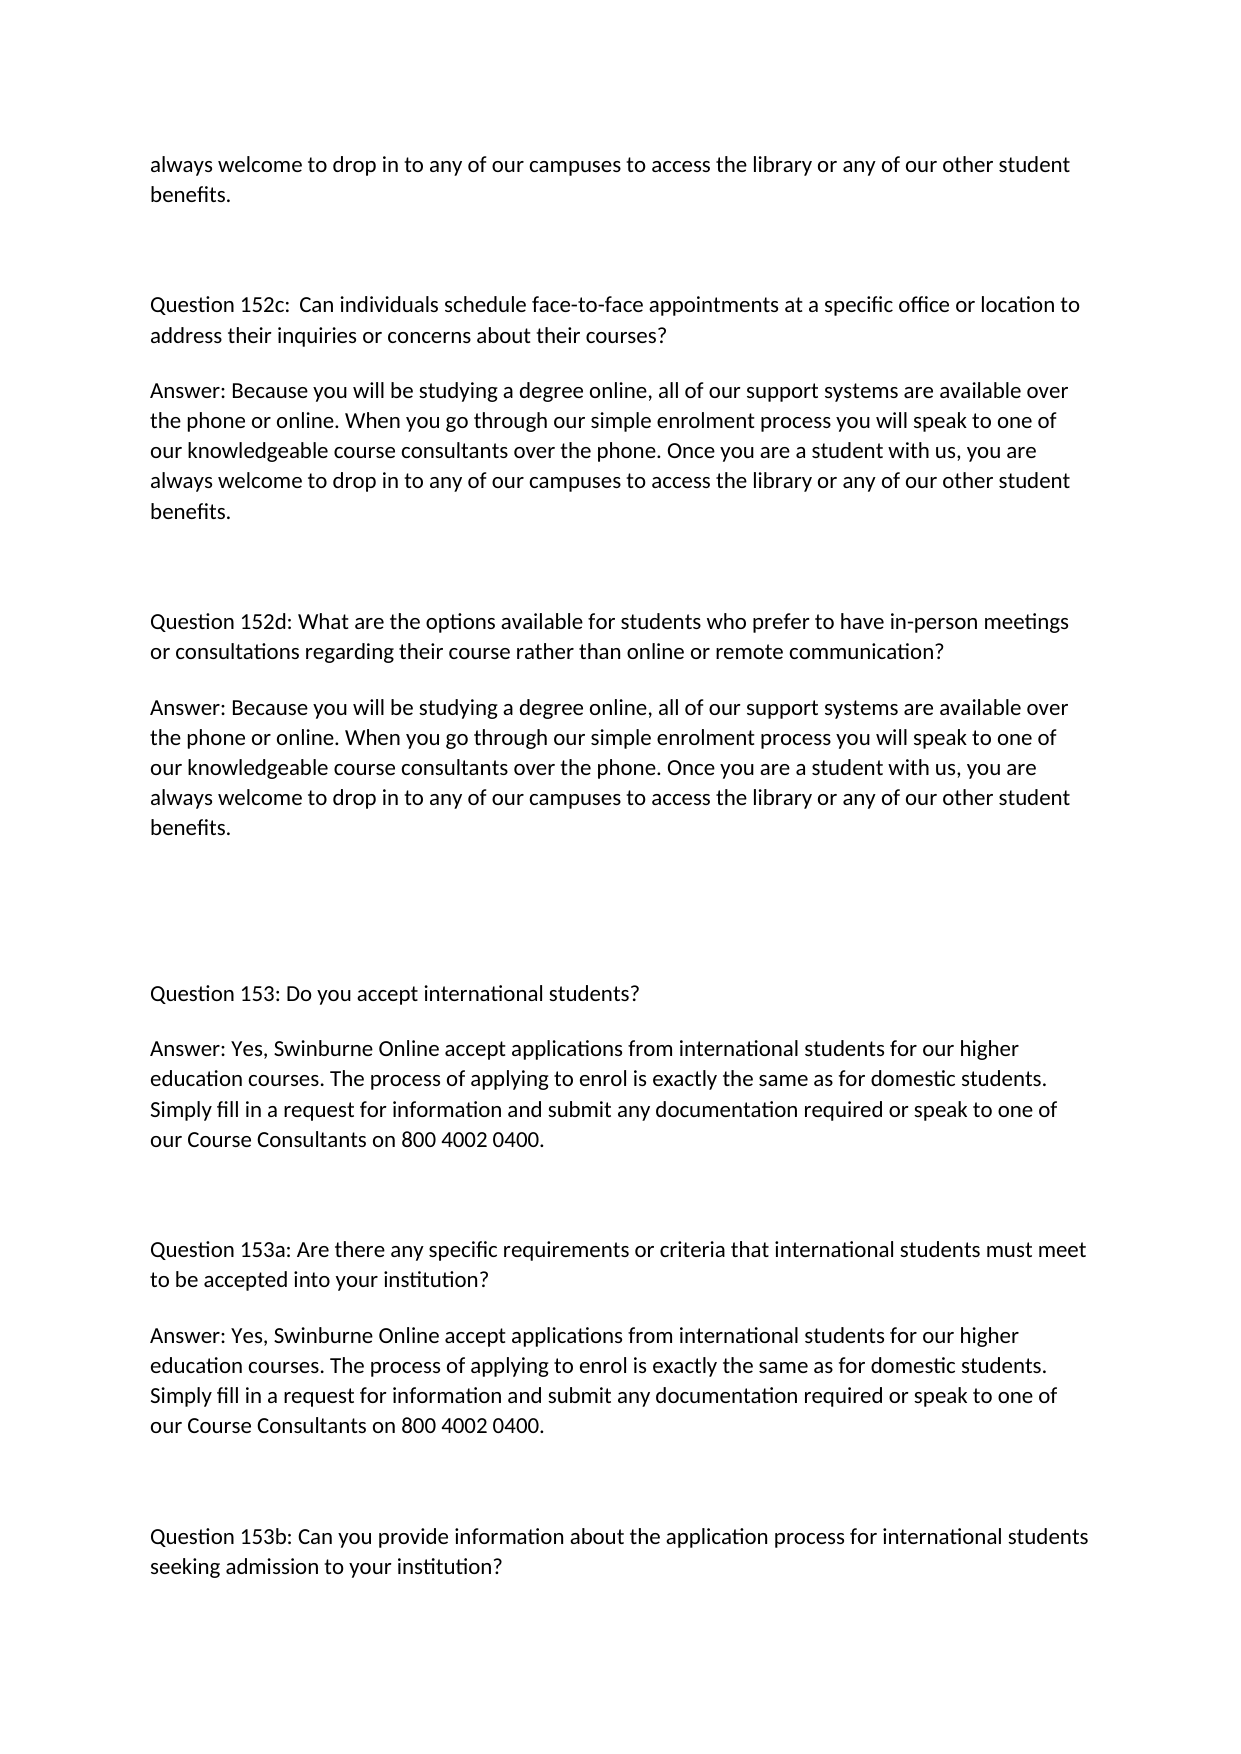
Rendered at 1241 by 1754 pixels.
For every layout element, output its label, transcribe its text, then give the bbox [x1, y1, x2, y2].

text Question 153a: Are there any specific requirements or criteria that international students must meet to be accepted into your institution? [150, 1235, 1090, 1294]
text Question 152c: Can individuals schedule face-to-face appointments at a specific office or location to address their inquiries or concerns about their courses? [150, 291, 1090, 349]
text Question 153: Do you accept international students? [150, 979, 1090, 1007]
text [150, 1321, 1090, 1439]
text Question 153b: Can you provide information about the application process for international students seeking admission to your institution? [150, 1522, 1090, 1580]
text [150, 150, 1090, 208]
text Question 152d: What are the options available for students who prefer to have in-person meetings or consultations regarding their course rather than online or remote communication? [150, 607, 1090, 666]
